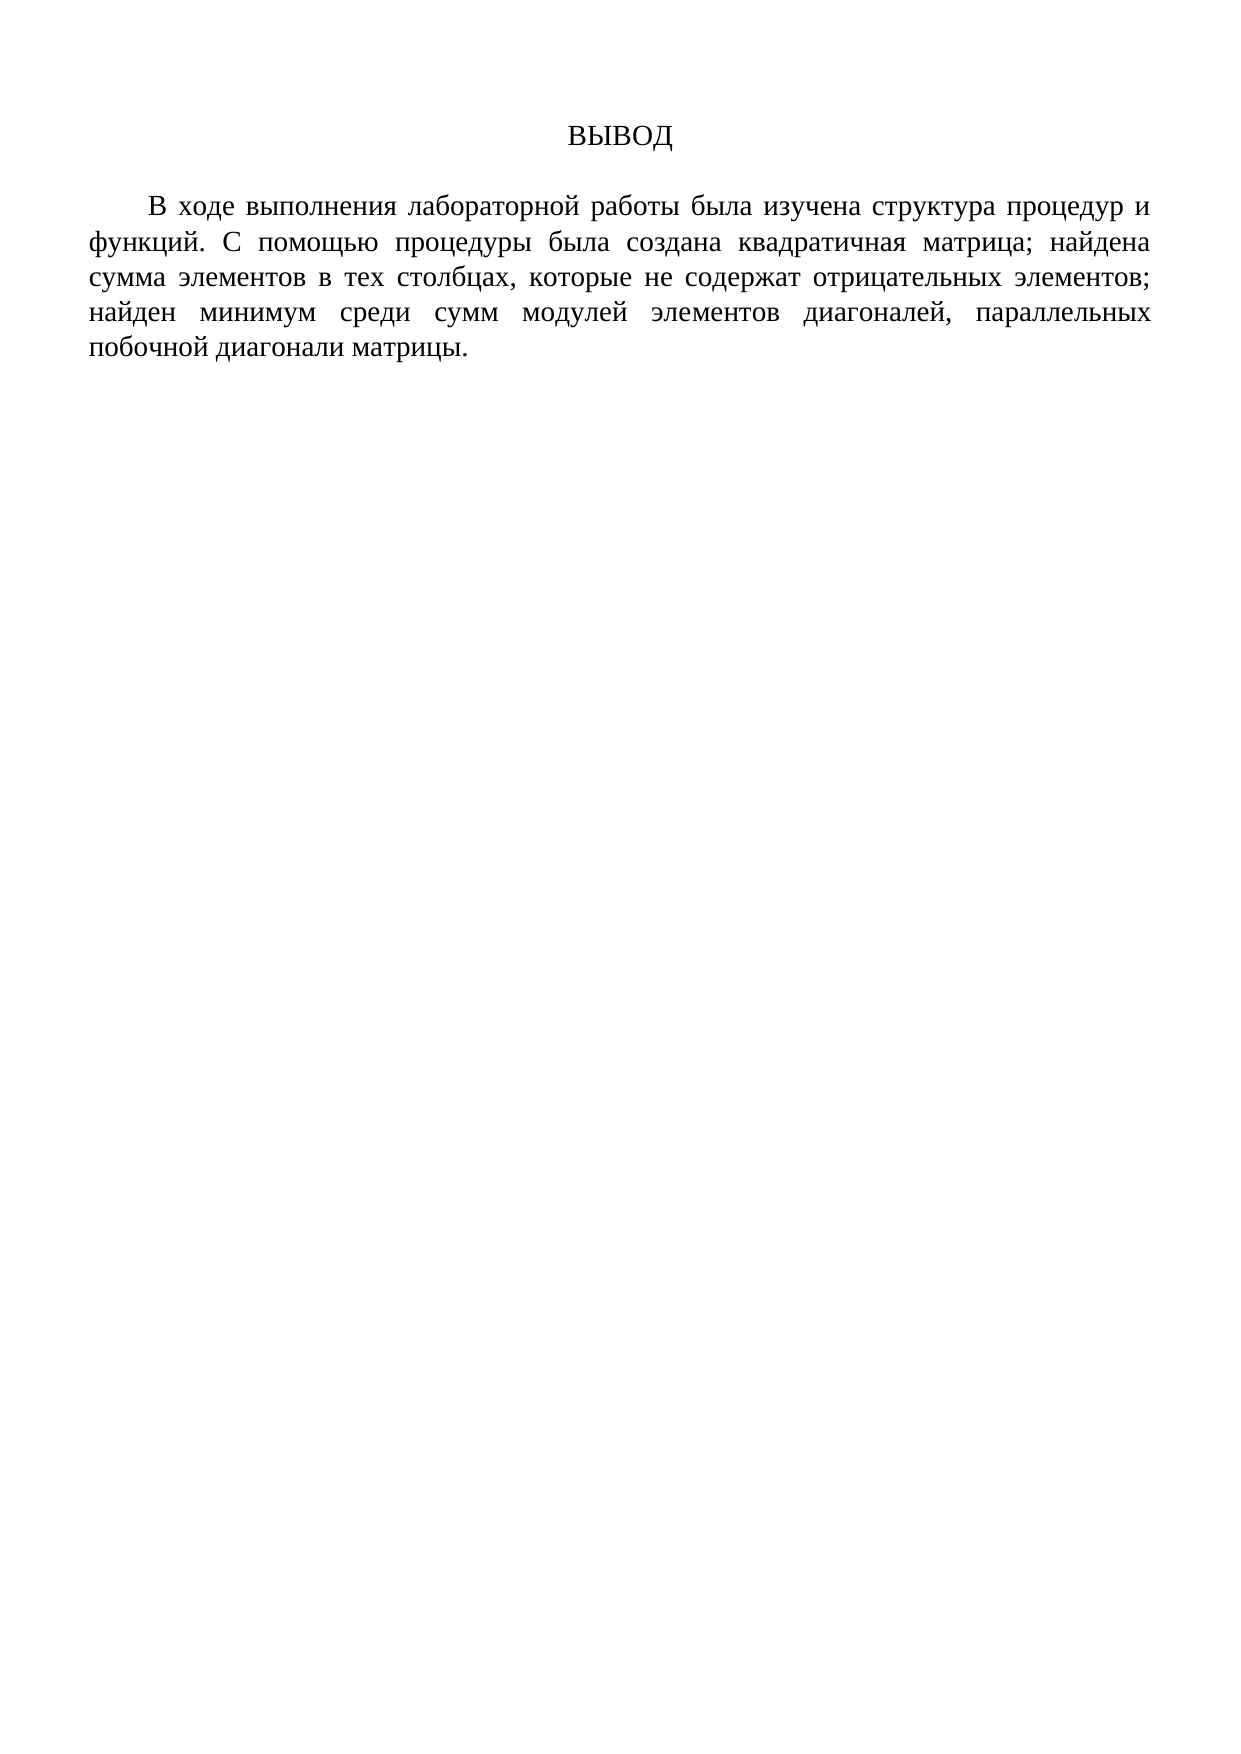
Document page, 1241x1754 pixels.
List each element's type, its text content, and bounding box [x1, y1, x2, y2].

text В ходе выполнения лабораторной работы была изучена структура процедур и функций. С помощью процедуры была создана квадратичная матрица; найдена сумма элементов в тех столбцах, которые не содержат отрицательных элементов; найден минимум среди сумм модулей элементов диагоналей, параллельных побочной диагонали матрицы. [88, 188, 1152, 363]
text ВЫВОД [88, 118, 1152, 152]
